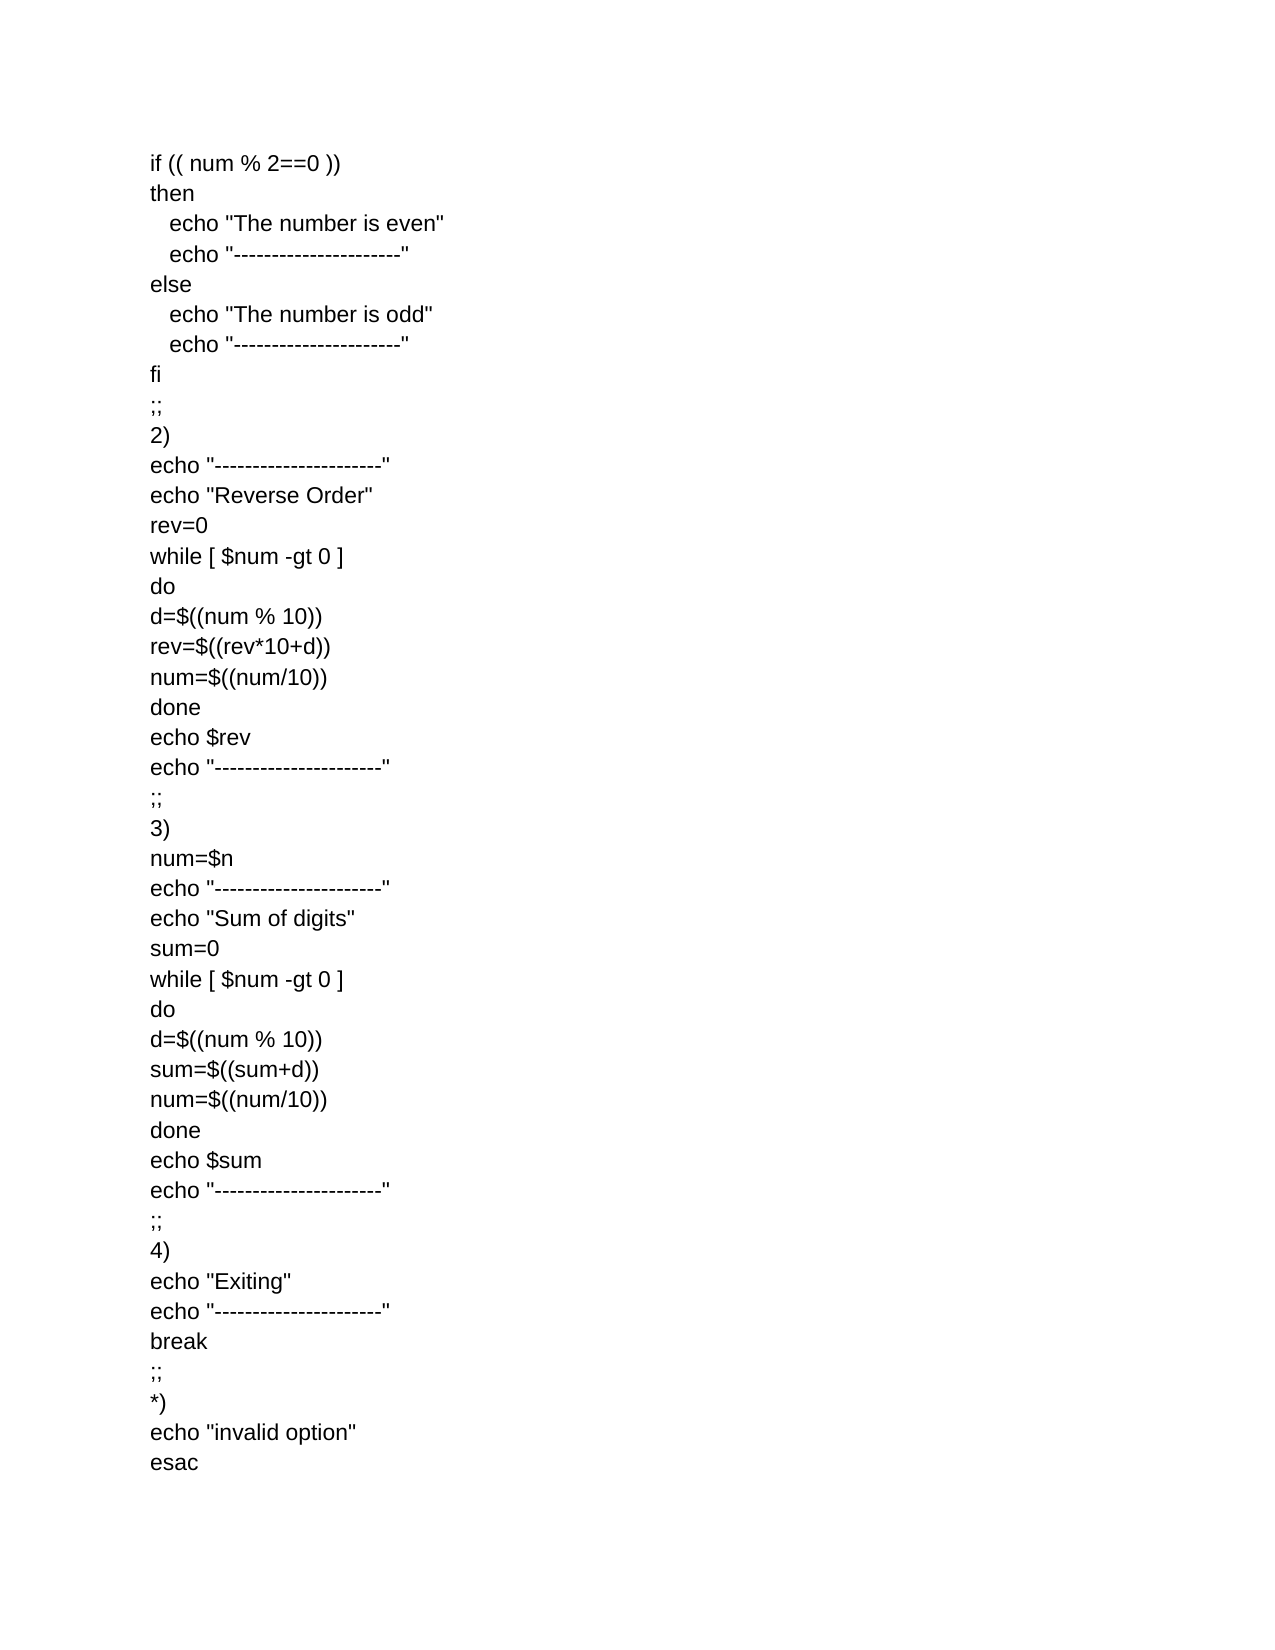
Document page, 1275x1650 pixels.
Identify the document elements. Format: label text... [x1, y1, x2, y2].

text break [150, 1328, 1125, 1354]
text while [ $num -gt 0 ] [150, 543, 1125, 569]
text do [150, 573, 1125, 599]
text num=$((num/10)) [150, 663, 1125, 690]
text *) [150, 1388, 1125, 1415]
text echo "Sum of digits" [150, 905, 1125, 932]
text ;; [150, 1358, 1125, 1385]
text rev=0 [150, 512, 1125, 539]
text echo "The number is even" [150, 210, 1125, 237]
text echo "----------------------" [150, 331, 1125, 358]
text echo "----------------------" [150, 241, 1125, 267]
text ;; [150, 784, 1125, 811]
text d=$((num % 10)) [150, 1026, 1125, 1052]
text done [150, 694, 1125, 720]
text echo "----------------------" [150, 875, 1125, 901]
text ;; [150, 392, 1125, 418]
text do [150, 996, 1125, 1022]
text sum=$((sum+d)) [150, 1056, 1125, 1083]
text num=$((num/10)) [150, 1086, 1125, 1113]
text echo "----------------------" [150, 1177, 1125, 1203]
text sum=0 [150, 935, 1125, 962]
text echo "----------------------" [150, 754, 1125, 781]
text echo "invalid option" [150, 1419, 1125, 1445]
text 2) [150, 422, 1125, 448]
text rev=$((rev*10+d)) [150, 633, 1125, 660]
text echo "Reverse Order" [150, 482, 1125, 509]
text echo "The number is odd" [150, 301, 1125, 327]
text 4) [150, 1237, 1125, 1264]
text if (( num % 2==0 )) [150, 150, 1125, 176]
text esac [150, 1449, 1125, 1475]
text else [150, 271, 1125, 297]
text ;; [150, 1207, 1125, 1234]
text d=$((num % 10)) [150, 603, 1125, 629]
text fi [150, 361, 1125, 388]
text echo $rev [150, 724, 1125, 750]
text echo "----------------------" [150, 452, 1125, 478]
text num=$n [150, 845, 1125, 871]
text 3) [150, 814, 1125, 841]
text then [150, 180, 1125, 207]
text echo "----------------------" [150, 1298, 1125, 1324]
text done [150, 1117, 1125, 1143]
text echo $sum [150, 1147, 1125, 1173]
text echo "Exiting" [150, 1268, 1125, 1294]
text while [ $num -gt 0 ] [150, 966, 1125, 992]
